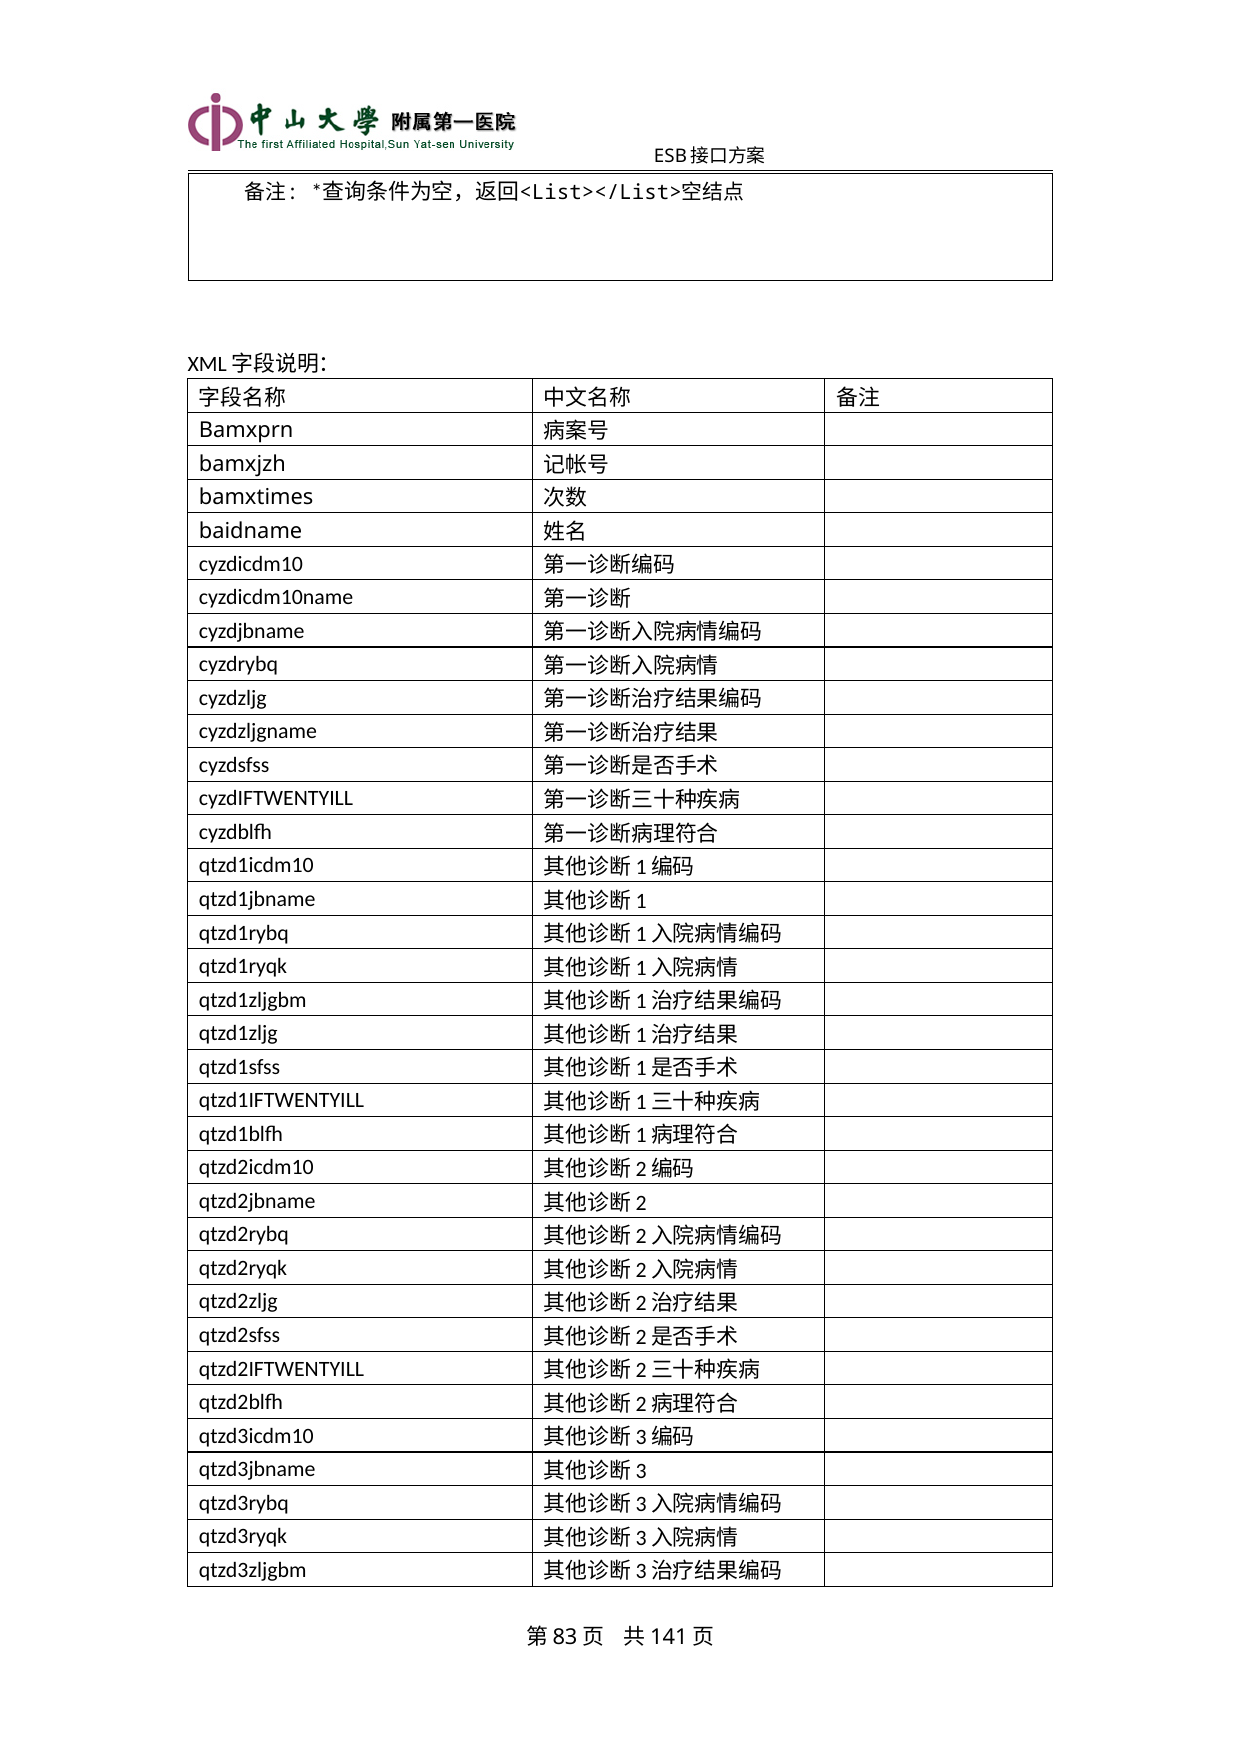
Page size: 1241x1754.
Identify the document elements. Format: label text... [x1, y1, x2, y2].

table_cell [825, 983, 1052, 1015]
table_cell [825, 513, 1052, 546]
picture [187, 88, 518, 162]
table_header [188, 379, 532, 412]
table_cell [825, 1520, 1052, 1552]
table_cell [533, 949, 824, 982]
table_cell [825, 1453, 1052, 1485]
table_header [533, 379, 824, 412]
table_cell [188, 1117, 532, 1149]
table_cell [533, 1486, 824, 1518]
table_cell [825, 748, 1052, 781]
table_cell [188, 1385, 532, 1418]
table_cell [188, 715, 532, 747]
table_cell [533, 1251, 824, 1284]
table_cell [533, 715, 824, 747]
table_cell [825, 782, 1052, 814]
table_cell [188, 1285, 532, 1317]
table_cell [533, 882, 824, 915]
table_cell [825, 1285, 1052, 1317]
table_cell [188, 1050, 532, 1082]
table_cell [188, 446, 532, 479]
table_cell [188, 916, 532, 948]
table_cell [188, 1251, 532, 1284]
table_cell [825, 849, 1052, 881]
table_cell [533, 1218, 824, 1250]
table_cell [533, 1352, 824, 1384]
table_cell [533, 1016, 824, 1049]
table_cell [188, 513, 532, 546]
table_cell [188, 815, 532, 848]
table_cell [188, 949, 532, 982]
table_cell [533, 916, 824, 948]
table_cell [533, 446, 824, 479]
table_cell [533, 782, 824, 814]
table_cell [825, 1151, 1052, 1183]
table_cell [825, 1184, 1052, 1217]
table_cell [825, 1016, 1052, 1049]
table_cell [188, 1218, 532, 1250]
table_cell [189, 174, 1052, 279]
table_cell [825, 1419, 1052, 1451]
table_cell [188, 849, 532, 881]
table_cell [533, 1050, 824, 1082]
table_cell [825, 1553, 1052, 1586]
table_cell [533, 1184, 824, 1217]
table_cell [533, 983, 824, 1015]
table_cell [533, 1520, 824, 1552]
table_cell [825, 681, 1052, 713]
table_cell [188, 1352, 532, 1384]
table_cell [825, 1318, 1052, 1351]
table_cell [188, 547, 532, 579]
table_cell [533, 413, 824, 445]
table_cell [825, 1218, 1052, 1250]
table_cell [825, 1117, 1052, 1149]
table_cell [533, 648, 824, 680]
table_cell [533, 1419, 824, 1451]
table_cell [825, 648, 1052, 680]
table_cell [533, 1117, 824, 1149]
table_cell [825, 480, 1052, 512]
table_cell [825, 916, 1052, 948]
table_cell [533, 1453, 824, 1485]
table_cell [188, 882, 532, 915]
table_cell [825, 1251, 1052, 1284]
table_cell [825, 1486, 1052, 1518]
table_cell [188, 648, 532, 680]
text XML字段说明： [187, 346, 1053, 378]
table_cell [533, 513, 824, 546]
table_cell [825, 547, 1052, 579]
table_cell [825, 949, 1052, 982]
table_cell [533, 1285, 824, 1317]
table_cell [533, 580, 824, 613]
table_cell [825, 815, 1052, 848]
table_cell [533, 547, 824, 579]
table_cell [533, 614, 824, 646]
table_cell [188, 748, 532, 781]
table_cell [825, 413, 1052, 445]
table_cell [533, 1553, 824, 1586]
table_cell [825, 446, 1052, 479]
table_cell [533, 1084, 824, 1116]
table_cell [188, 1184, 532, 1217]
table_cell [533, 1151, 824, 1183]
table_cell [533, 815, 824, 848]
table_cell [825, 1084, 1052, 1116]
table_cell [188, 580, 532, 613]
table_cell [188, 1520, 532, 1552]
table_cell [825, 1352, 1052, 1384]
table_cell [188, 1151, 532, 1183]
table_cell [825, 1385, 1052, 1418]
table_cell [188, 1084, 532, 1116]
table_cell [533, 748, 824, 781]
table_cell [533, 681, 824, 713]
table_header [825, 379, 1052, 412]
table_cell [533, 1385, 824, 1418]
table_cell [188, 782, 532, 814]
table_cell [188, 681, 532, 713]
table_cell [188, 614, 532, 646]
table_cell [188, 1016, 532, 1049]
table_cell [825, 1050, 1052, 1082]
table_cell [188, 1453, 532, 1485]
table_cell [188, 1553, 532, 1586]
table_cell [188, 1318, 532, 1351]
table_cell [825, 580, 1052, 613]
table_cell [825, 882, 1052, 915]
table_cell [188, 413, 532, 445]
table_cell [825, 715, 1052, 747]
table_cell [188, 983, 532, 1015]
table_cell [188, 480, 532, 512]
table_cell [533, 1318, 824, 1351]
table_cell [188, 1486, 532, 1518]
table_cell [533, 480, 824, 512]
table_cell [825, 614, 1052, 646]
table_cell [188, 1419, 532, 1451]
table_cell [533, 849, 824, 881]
